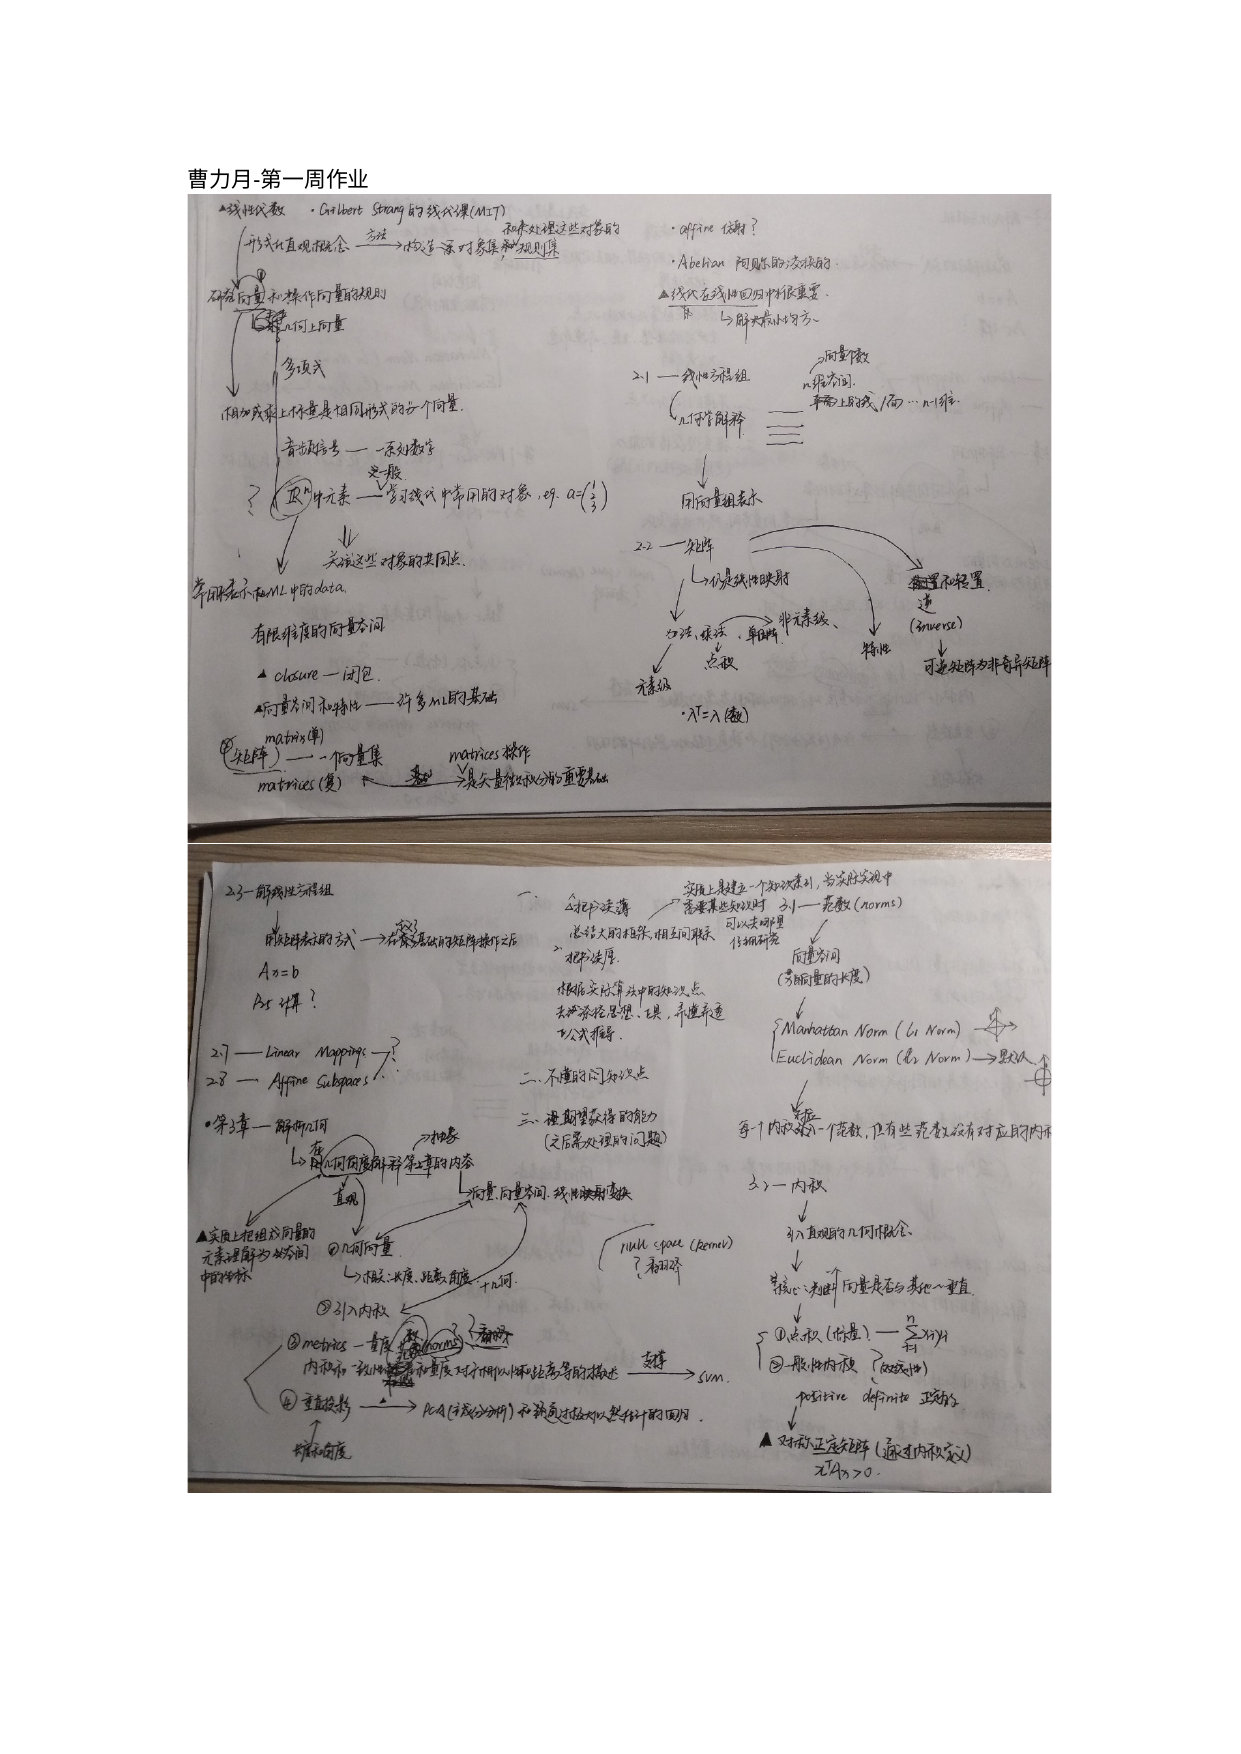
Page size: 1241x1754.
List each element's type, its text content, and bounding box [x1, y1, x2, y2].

picture [187, 194, 1052, 843]
text 曹力月-第一周作业 [187, 162, 1053, 194]
picture [187, 844, 1052, 1493]
